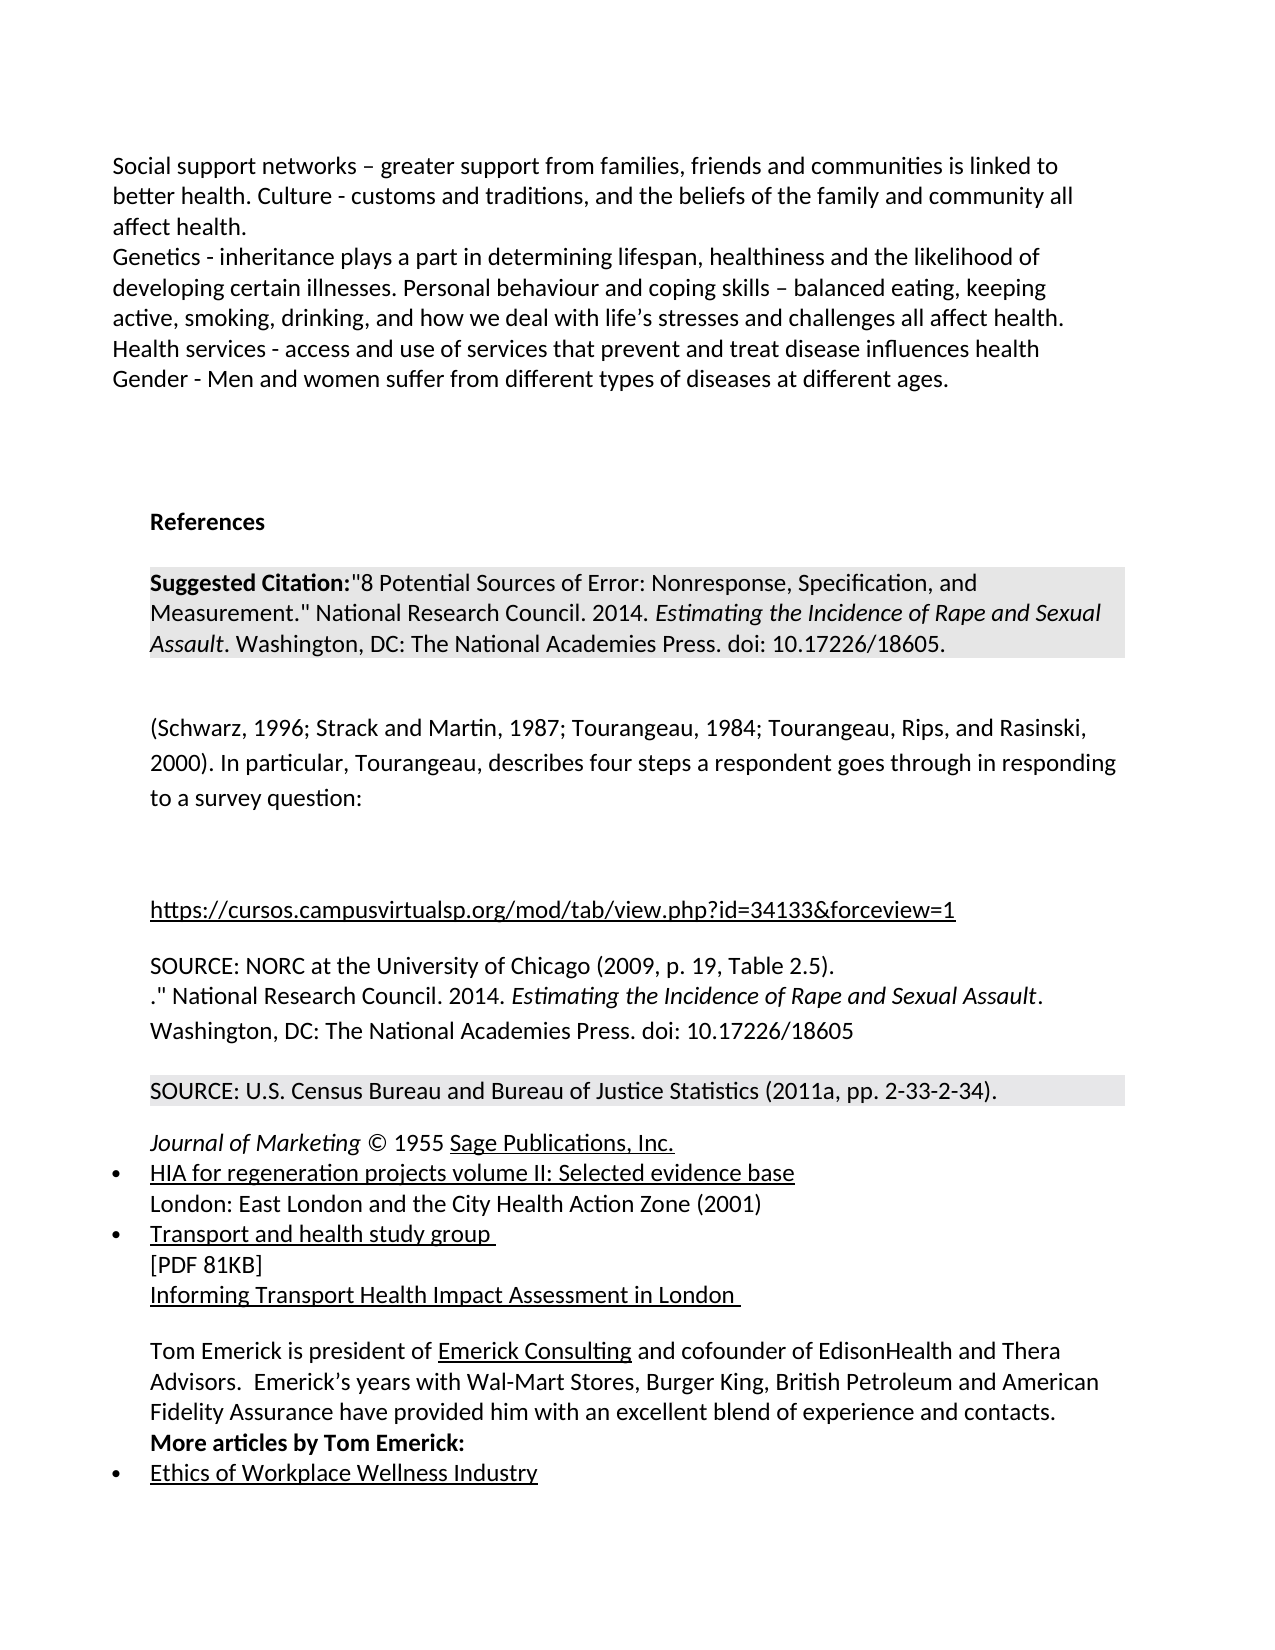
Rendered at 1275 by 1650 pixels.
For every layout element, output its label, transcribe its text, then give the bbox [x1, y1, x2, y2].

text References [150, 506, 1125, 536]
text Journal of Marketing © 1955 Sage Publications, Inc. [150, 1127, 1125, 1157]
text Suggested Citation:"8 Potential Sources of Error: Nonresponse, Specification, and Measurement." National Research Council. 2014. Estimating the Incidence of Rape and Sexual Assault. Washington, DC: The National Academies Press. doi: 10.17226/18605. [150, 567, 1125, 658]
text Health services - access and use of services that prevent and treat disease influences health [112, 333, 1094, 364]
text Social support networks – greater support from families, friends and communities is linked to better health. Culture - customs and traditions, and the beliefs of the family and community all affect health. [112, 150, 1094, 242]
text Genetics - inheritance plays a part in determining lifespan, healthiness and the likelihood of developing certain illnesses. Personal behaviour and coping skills – balanced eating, keeping active, smoking, drinking, and how we deal with life’s stresses and challenges all affect health. [112, 242, 1094, 333]
list HIA for regeneration projects volume II: Selected evidence base London: East London and the City Health Action Zone (2001) [112, 1157, 1094, 1218]
text More articles by Tom Emerick: [150, 1427, 1125, 1457]
text Tom Emerick is president of Emerick Consulting and cofounder of EdisonHealth and Thera Advisors. Emerick’s years with Wal-Mart Stores, Burger King, British Petroleum and American Fidelity Assurance have provided him with an excellent blend of experience and contacts. [150, 1335, 1125, 1427]
text https://cursos.campusvirtualsp.org/mod/tab/view.php?id=34133&forceview=1 [150, 894, 1125, 924]
text ." National Research Council. 2014. Estimating the Incidence of Rape and Sexual Assault. Washington, DC: The National Academies Press. doi: 10.17226/18605 [150, 980, 1125, 1046]
text (Schwarz, 1996; Strack and Martin, 1987; Tourangeau, 1984; Tourangeau, Rips, and Rasinski, 2000). In particular, Tourangeau, describes four steps a respondent goes through in responding to a survey question: [150, 712, 1125, 813]
text SOURCE: NORC at the University of Chicago (2009, p. 19, Table 2.5). [150, 950, 1125, 980]
list Transport and health study group [PDF 81KB] [112, 1218, 1094, 1279]
list Ethics of Workplace Wellness Industry [112, 1457, 1125, 1488]
text Informing Transport Health Impact Assessment in London [150, 1279, 1125, 1310]
text SOURCE: U.S. Census Bureau and Bureau of Justice Statistics (2011a, pp. 2-33-2-34). [150, 1075, 1125, 1106]
text Gender - Men and women suffer from different types of diseases at different ages. [112, 364, 1094, 394]
